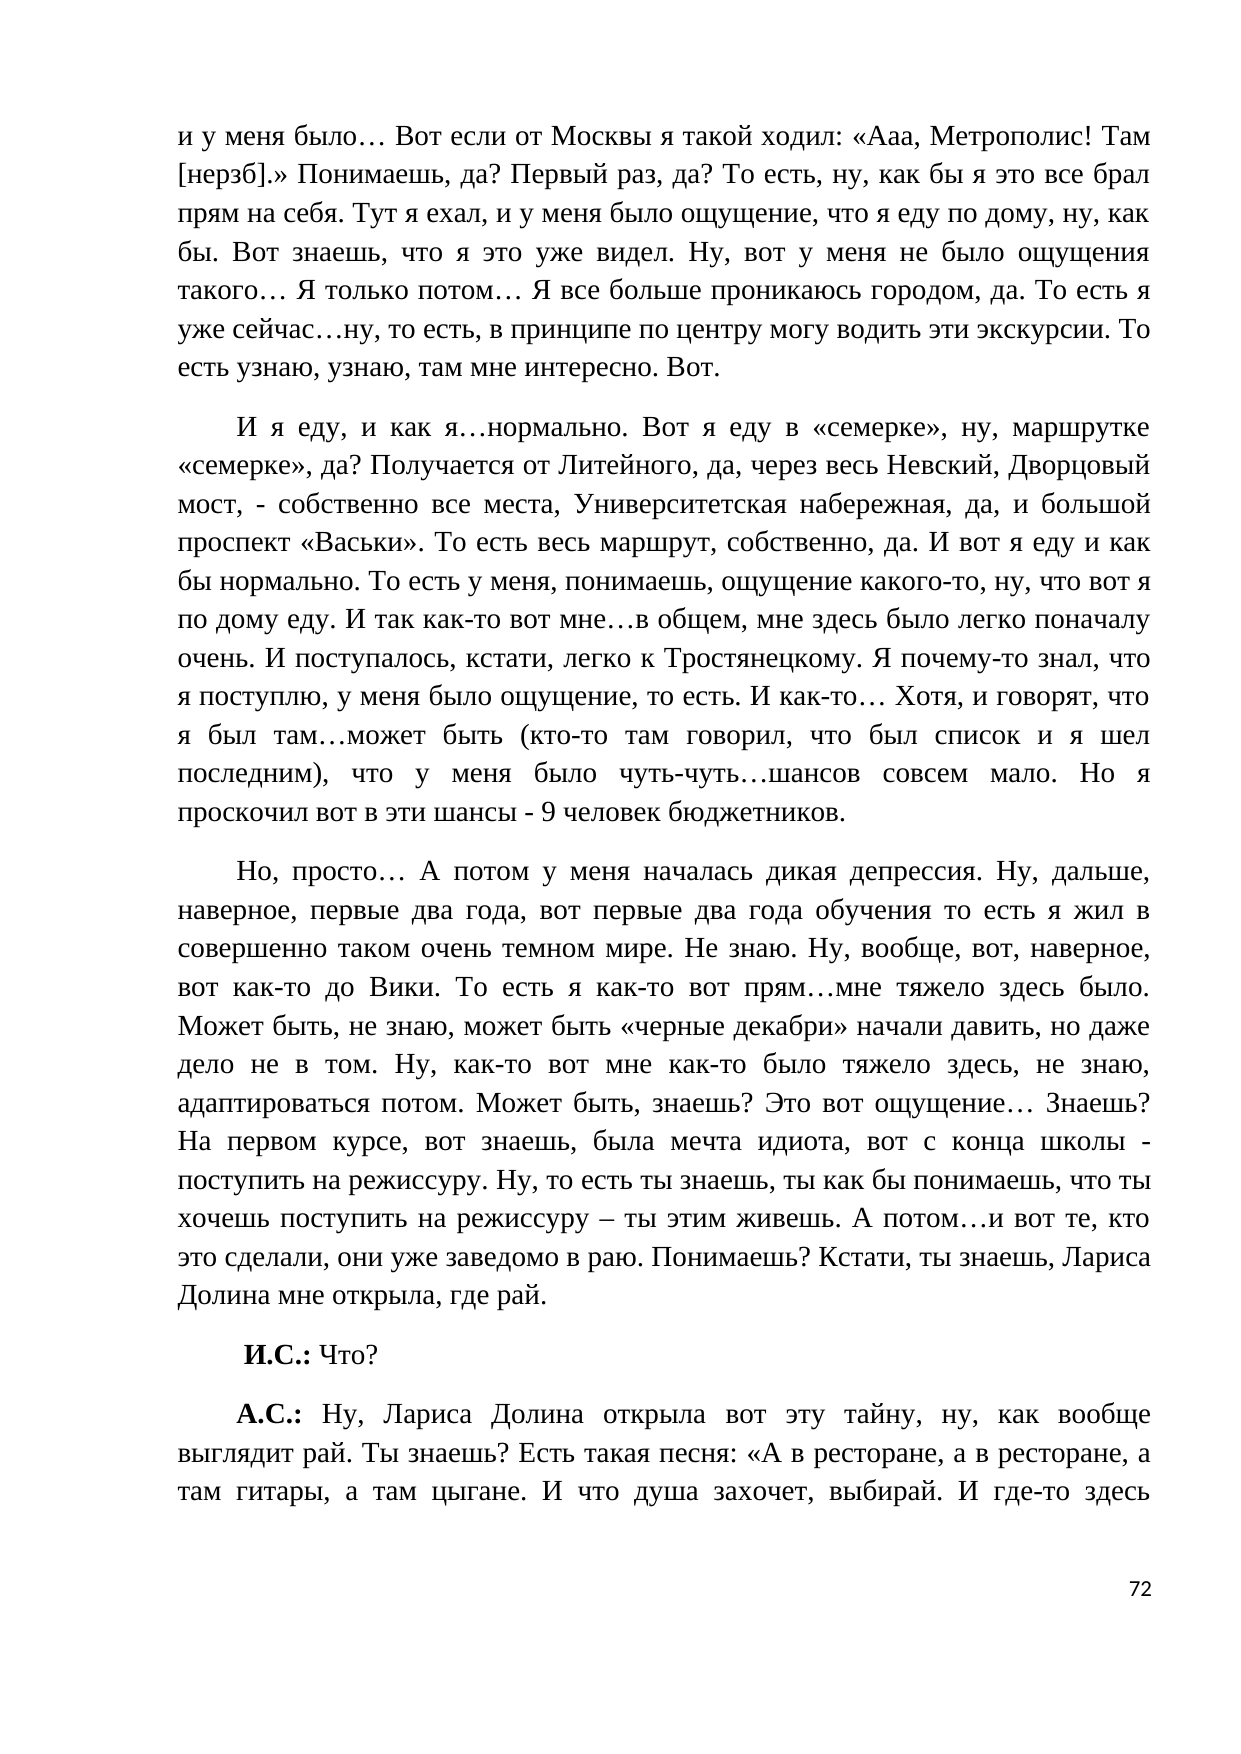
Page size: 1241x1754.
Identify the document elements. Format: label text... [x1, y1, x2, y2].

text И.С.: Что? [177, 1337, 1152, 1370]
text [177, 1396, 1152, 1507]
text Но, просто… А потом у меня началась дикая депрессия. Ну, дальше, наверное, первые два года, вот первые два года обучения то есть я жил в совершенно таком очень темном мире. Не знаю. Ну, вообще, вот, наверное, вот как-то до Вики. То есть я как-то вот прям…мне тяжело здесь было. Может быть, не знаю, может быть «черные декабри» начали давить, но даже дело не в том. Ну, как-то вот мне как-то было тяжело здесь, не знаю, адаптироваться потом. Может быть, знаешь? Это вот ощущение… Знаешь? На первом курсе, вот знаешь, была мечта идиота, вот с конца школы - поступить на режиссуру. Ну, то есть ты знаешь, ты как бы понимаешь, что ты хочешь поступить на режиссуру – ты этим живешь. А потом…и вот те, кто это сделали, они уже заведомо в раю. Понимаешь? Кстати, ты знаешь, Лариса Долина мне открыла, где рай. [177, 853, 1152, 1311]
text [177, 118, 1152, 383]
text И я еду, и как я…нормально. Вот я еду в «семерке», ну, маршрутке «семерке», да? Получается от Литейного, да, через весь Невский, Дворцовый мост, - собственно все места, Университетская набережная, да, и большой проспект «Васьки». То есть весь маршрут, собственно, да. И вот я еду и как бы нормально. То есть у меня, понимаешь, ощущение какого-то, ну, что вот я по дому еду. И так как-то вот мне…в общем, мне здесь было легко поначалу очень. И поступалось, кстати, легко к Тростянецкому. Я почему-то знал, что я поступлю, у меня было ощущение, то есть. И как-то… Хотя, и говорят, что я был там…может быть (кто-то там говорил, что был список и я шел последним), что у меня было чуть-чуть…шансов совсем мало. Но я проскочил вот в эти шансы - 9 человек бюджетников. [177, 409, 1152, 828]
